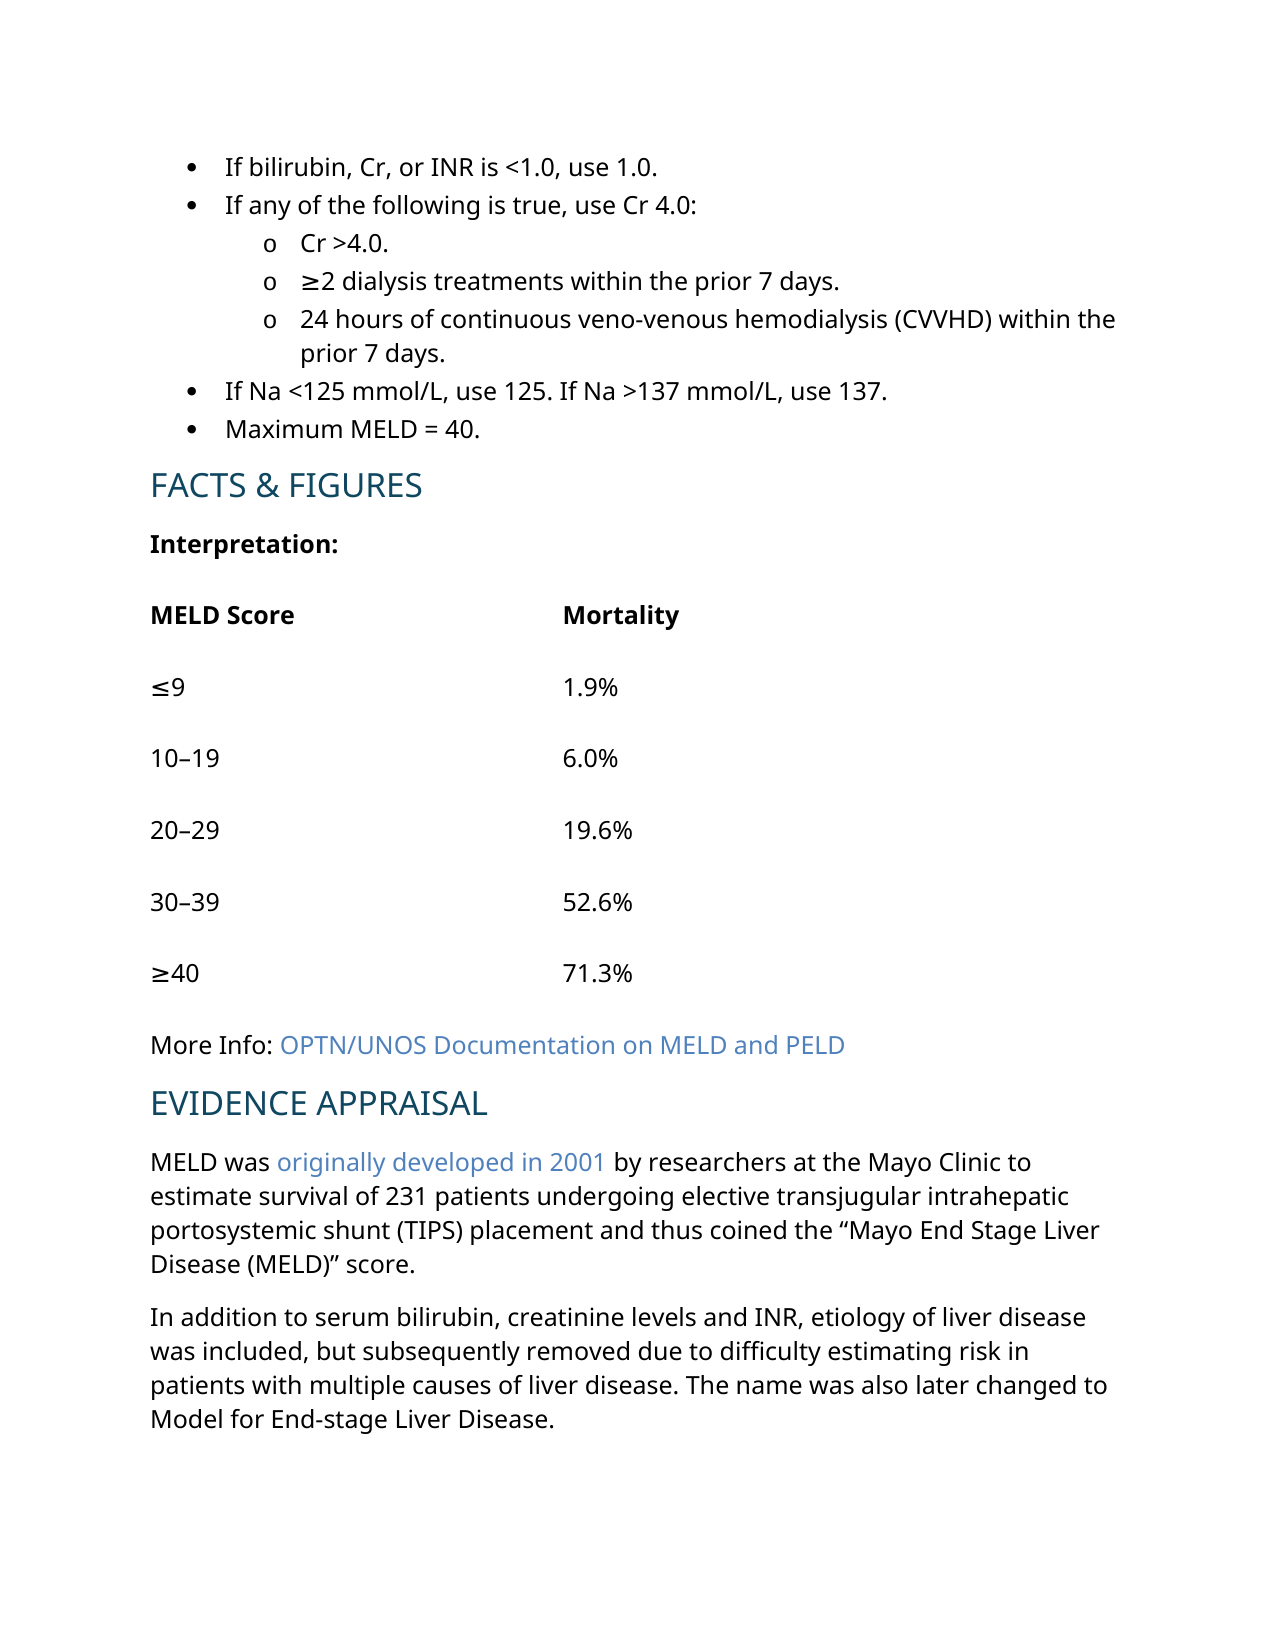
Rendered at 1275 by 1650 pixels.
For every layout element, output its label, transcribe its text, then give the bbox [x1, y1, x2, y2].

table_header MELD Score [139, 579, 551, 651]
subtitle FACTS & FIGURES [150, 462, 1125, 508]
list Maximum MELD = 40. [187, 412, 1125, 446]
table_cell 6.0% [551, 723, 964, 794]
table_cell 30–39 [139, 866, 551, 937]
table_cell 20–29 [139, 794, 551, 866]
table_cell 10–19 [139, 723, 551, 794]
table_cell ≤9 [139, 651, 551, 722]
table_cell 71.3% [551, 937, 964, 1009]
text More Info: OPTN/UNOS Documentation on MELD and PELD [150, 1027, 1125, 1061]
table_header Mortality [551, 579, 964, 651]
text MELD was originally developed in 2001 by researchers at the Mayo Clinic to estimate survival of 231 patients undergoing elective transjugular intrahepatic portosystemic shunt (TIPS) placement and thus coined the “Mayo End Stage Liver Disease (MELD)” score. [150, 1144, 1125, 1281]
table_cell 52.6% [551, 866, 964, 937]
list If any of the following is true, use Cr 4.0: [187, 188, 1125, 222]
text Interpretation: [150, 526, 1125, 561]
list ≥2 dialysis treatments within the prior 7 days. [262, 264, 1125, 298]
subtitle EVIDENCE APPRAISAL [150, 1080, 1125, 1126]
text In addition to serum bilirubin, creatinine levels and INR, etiology of liver disease was included, but subsequently removed due to difficulty estimating risk in patients with multiple causes of liver disease. The name was also later changed to Model for End-stage Liver Disease. [150, 1299, 1125, 1436]
list If Na <125 mmol/L, use 125. If Na >137 mmol/L, use 137. [187, 374, 1125, 408]
list 24 hours of continuous veno-venous hemodialysis (CVVHD) within the prior 7 days. [262, 302, 1125, 370]
list Cr >4.0. [262, 226, 1125, 260]
table_cell 19.6% [551, 794, 964, 866]
table_cell 1.9% [551, 651, 964, 722]
table_cell ≥40 [139, 937, 551, 1009]
list If bilirubin, Cr, or INR is <1.0, use 1.0. [187, 150, 1125, 184]
